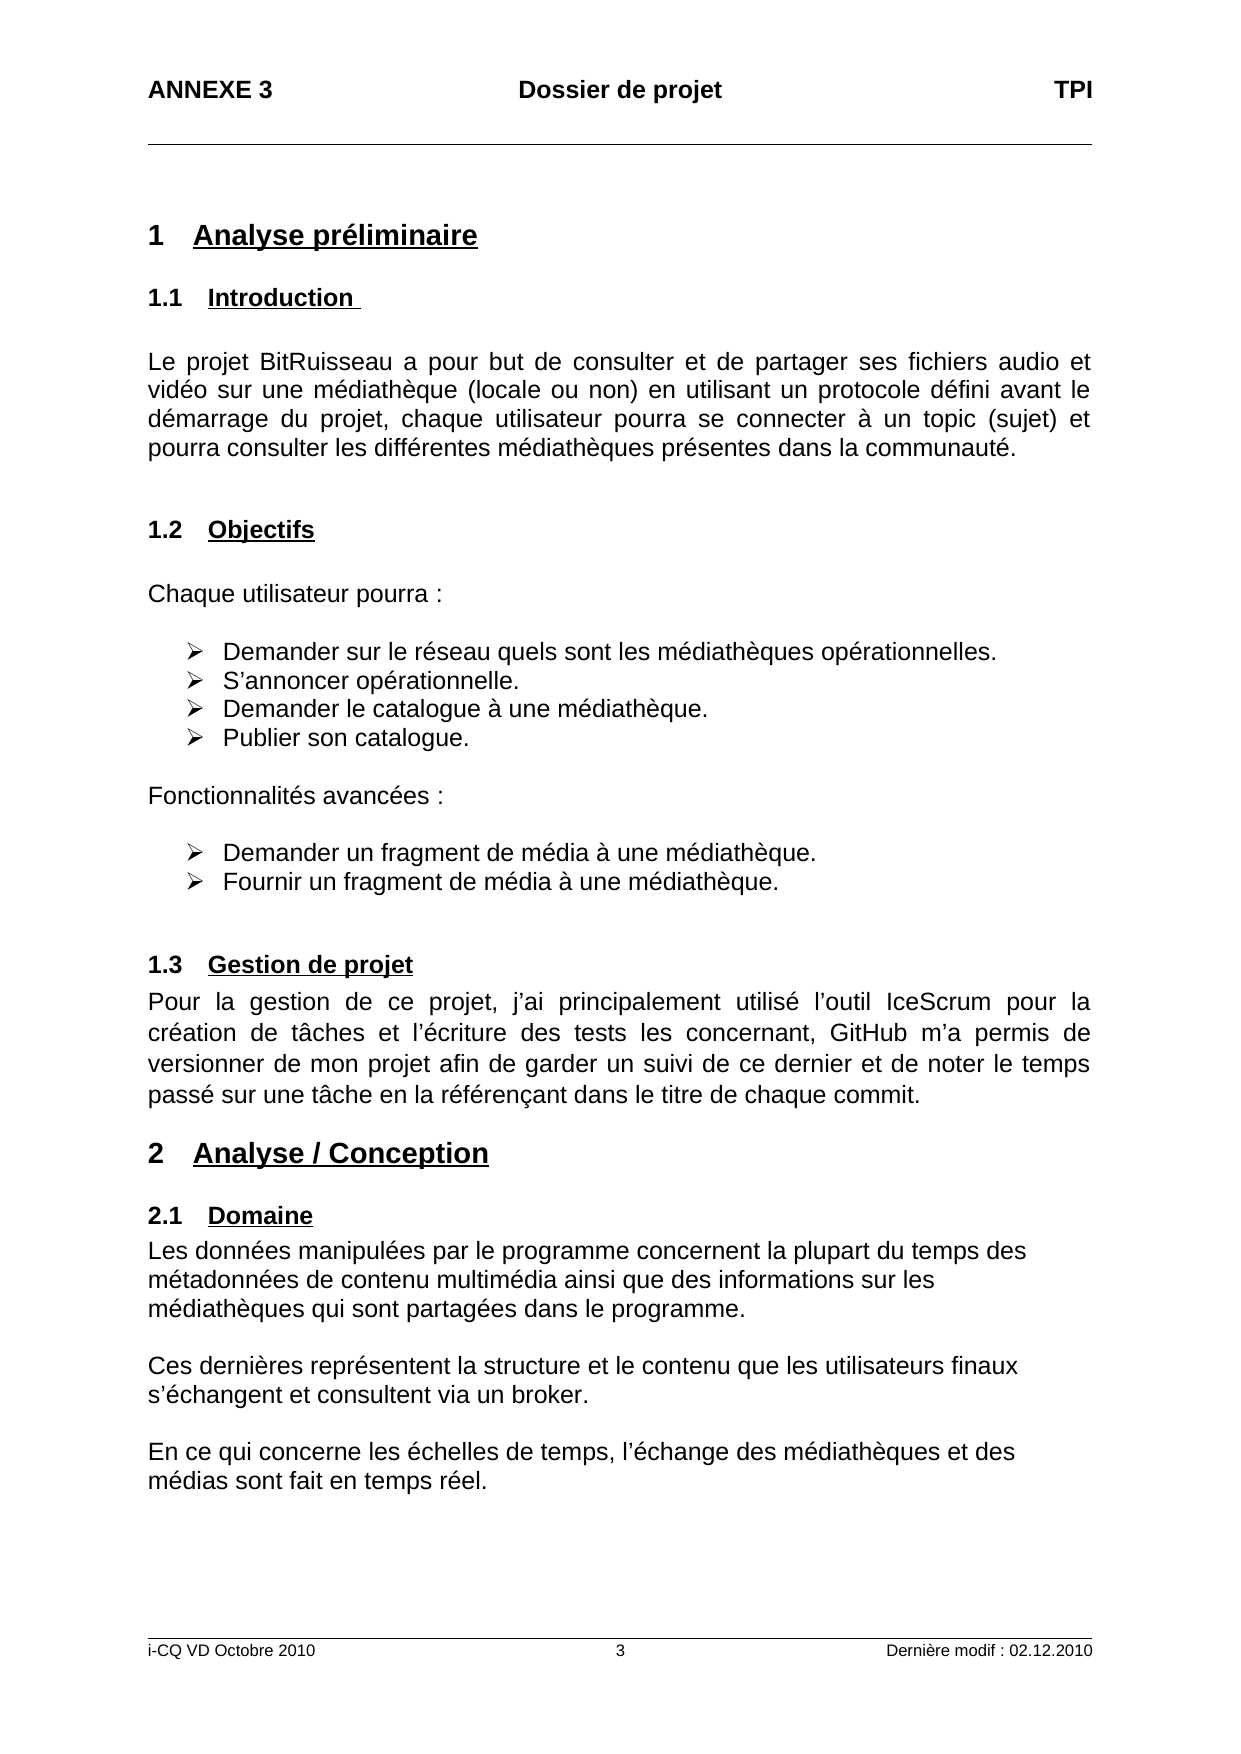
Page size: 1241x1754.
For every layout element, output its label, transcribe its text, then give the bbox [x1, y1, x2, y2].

subtitle Analyse préliminaire [148, 218, 1092, 252]
list Fournir un fragment de média à une médiathèque. [185, 867, 1092, 896]
subtitle Gestion de projet [148, 950, 1092, 979]
text Chaque utilisateur pourra : [148, 579, 1092, 608]
text Fonctionnalités avancées : [148, 781, 1092, 810]
text Pour la gestion de ce projet, j’ai principalement utilisé l’outil IceScrum pour la création de tâches et l’écriture des tests les concernant, GitHub m’a permis de versionner de mon projet afin de garder un suivi de ce dernier et de noter le temps passé sur une tâche en la référençant dans le titre de chaque commit. [148, 987, 1092, 1109]
text En ce qui concerne les échelles de temps, l’échange des médiathèques et des médias sont fait en temps réel. [148, 1437, 1092, 1495]
list Demander le catalogue à une médiathèque. [185, 694, 1092, 723]
list S’annoncer opérationnelle. [185, 666, 1092, 694]
subtitle Domaine [148, 1201, 1092, 1230]
list Demander sur le réseau quels sont les médiathèques opérationnelles. [185, 637, 1092, 666]
subtitle Objectifs [148, 516, 1092, 544]
list Demander un fragment de média à une médiathèque. [185, 838, 1092, 867]
subtitle Analyse / Conception [148, 1136, 1092, 1170]
subtitle Introduction [148, 283, 1092, 312]
text Les données manipulées par le programme concernent la plupart du temps des métadonnées de contenu multimédia ainsi que des informations sur les médiathèques qui sont partagées dans le programme. [148, 1236, 1092, 1322]
text Ces dernières représentent la structure et le contenu que les utilisateurs finaux s’échangent et consultent via un broker. [148, 1351, 1092, 1409]
text Le projet BitRuisseau a pour but de consulter et de partager ses fichiers audio et vidéo sur une médiathèque (locale ou non) en utilisant un protocole défini avant le démarrage du projet, chaque utilisateur pourra se connecter à un topic (sujet) et pourra consulter les différentes médiathèques présentes dans la communauté. [148, 347, 1092, 462]
list Publier son catalogue. [185, 723, 1092, 752]
